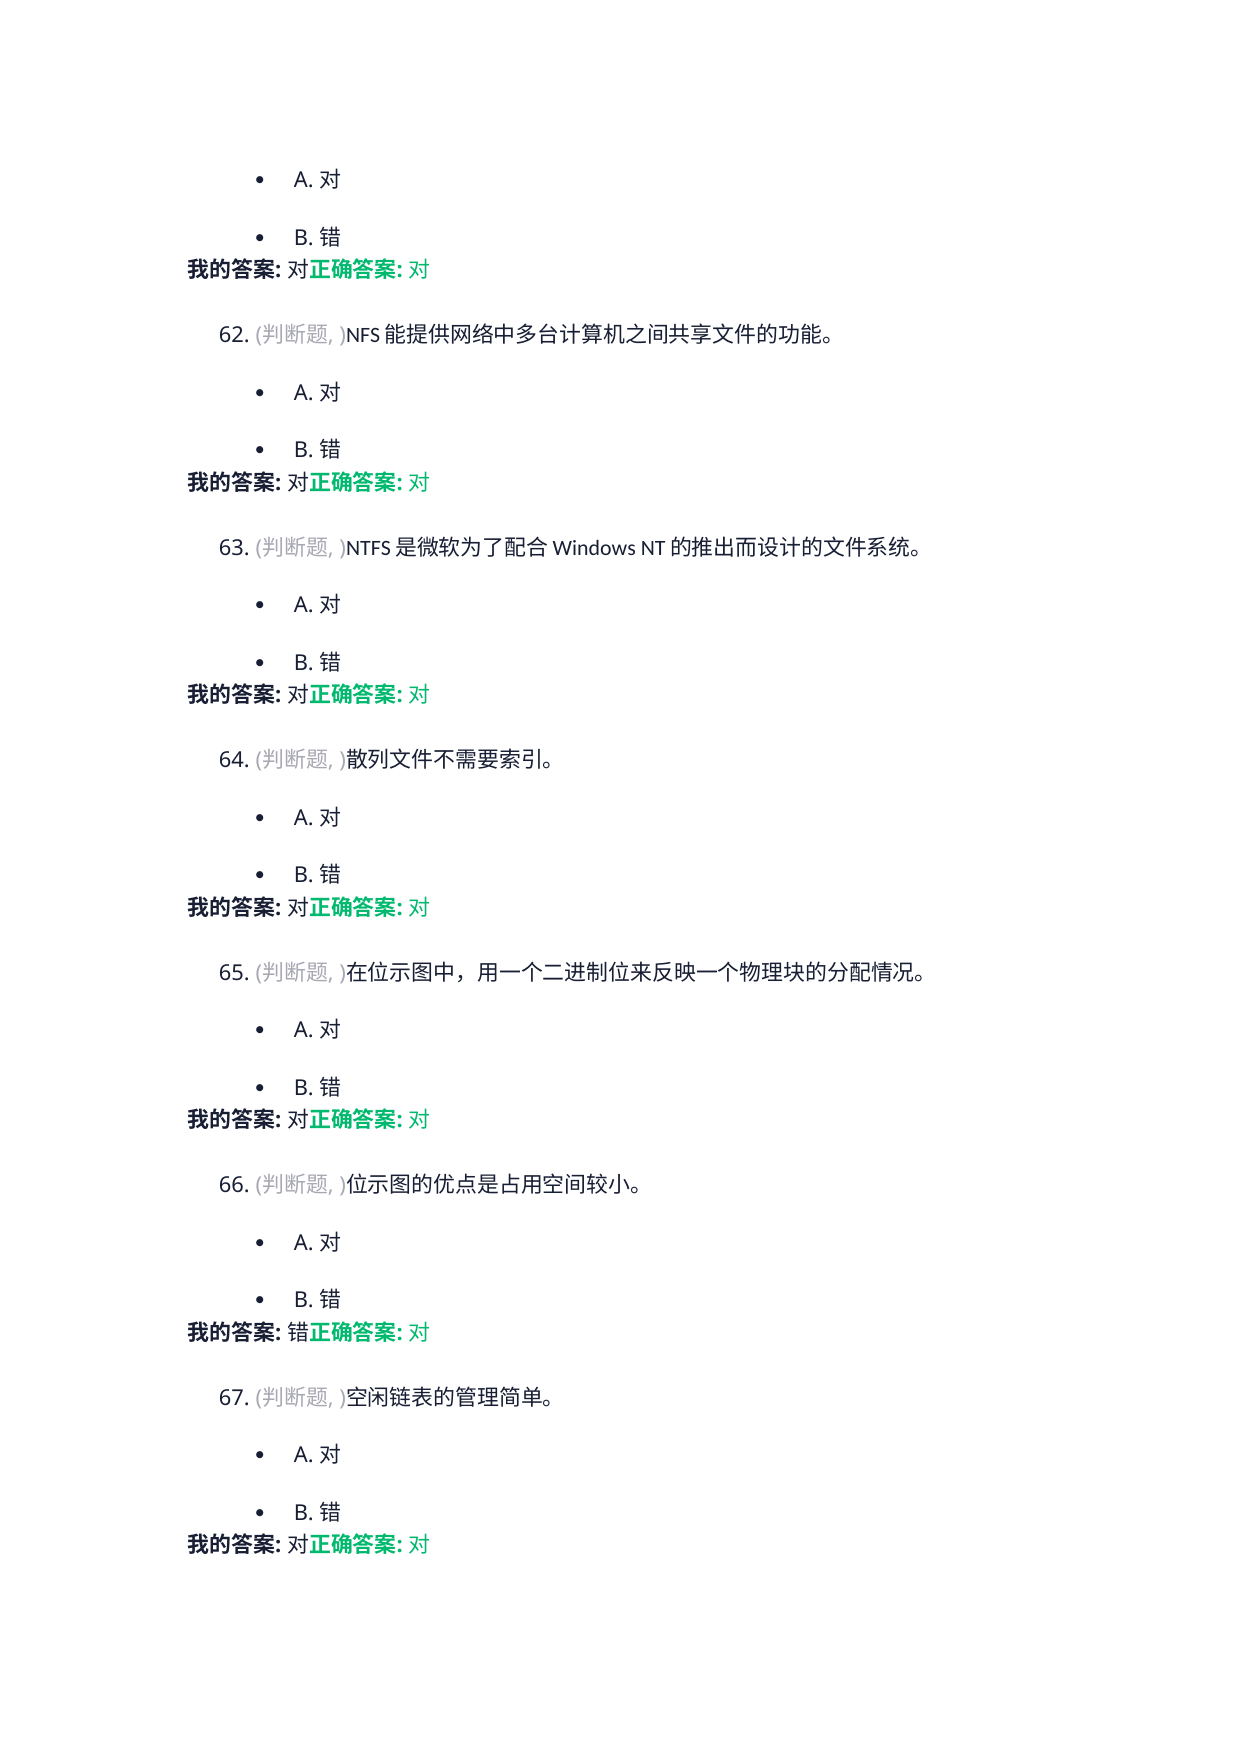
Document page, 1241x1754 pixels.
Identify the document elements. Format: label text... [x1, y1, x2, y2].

subtitle 67. (判断题, )空闲链表的管理简单。 [219, 1379, 1021, 1412]
list B. 错 [256, 857, 1021, 889]
text 我的答案: 错正确答案: 对 [187, 1314, 1053, 1347]
list B. 错 [256, 644, 1021, 677]
text 我的答案: 对正确答案: 对 [187, 1527, 1053, 1559]
subtitle 62. (判断题, )NFS能提供网络中多台计算机之间共享文件的功能。 [219, 317, 1021, 349]
list A. 对 [256, 1012, 1021, 1044]
text 我的答案: 对正确答案: 对 [187, 1102, 1053, 1134]
subtitle 64. (判断题, )散列文件不需要索引。 [219, 742, 1021, 774]
text 我的答案: 对正确答案: 对 [187, 252, 1053, 284]
list A. 对 [256, 799, 1021, 832]
list A. 对 [256, 162, 1021, 194]
text 我的答案: 对正确答案: 对 [187, 677, 1053, 709]
subtitle 66. (判断题, )位示图的优点是占用空间较小。 [219, 1167, 1021, 1199]
subtitle 65. (判断题, )在位示图中，用一个二进制位来反映一个物理块的分配情况。 [219, 954, 1021, 987]
subtitle 63. (判断题, )NTFS是微软为了配合Windows NT的推出而设计的文件系统。 [219, 529, 1021, 562]
list B. 错 [256, 432, 1021, 464]
text 我的答案: 对正确答案: 对 [187, 464, 1053, 497]
list A. 对 [256, 1224, 1021, 1257]
list B. 错 [256, 1282, 1021, 1314]
text 我的答案: 对正确答案: 对 [187, 889, 1053, 922]
list A. 对 [256, 587, 1021, 619]
list A. 对 [256, 1437, 1021, 1469]
list A. 对 [256, 374, 1021, 407]
list B. 错 [256, 1494, 1021, 1527]
list B. 错 [256, 1069, 1021, 1102]
list B. 错 [256, 219, 1021, 252]
